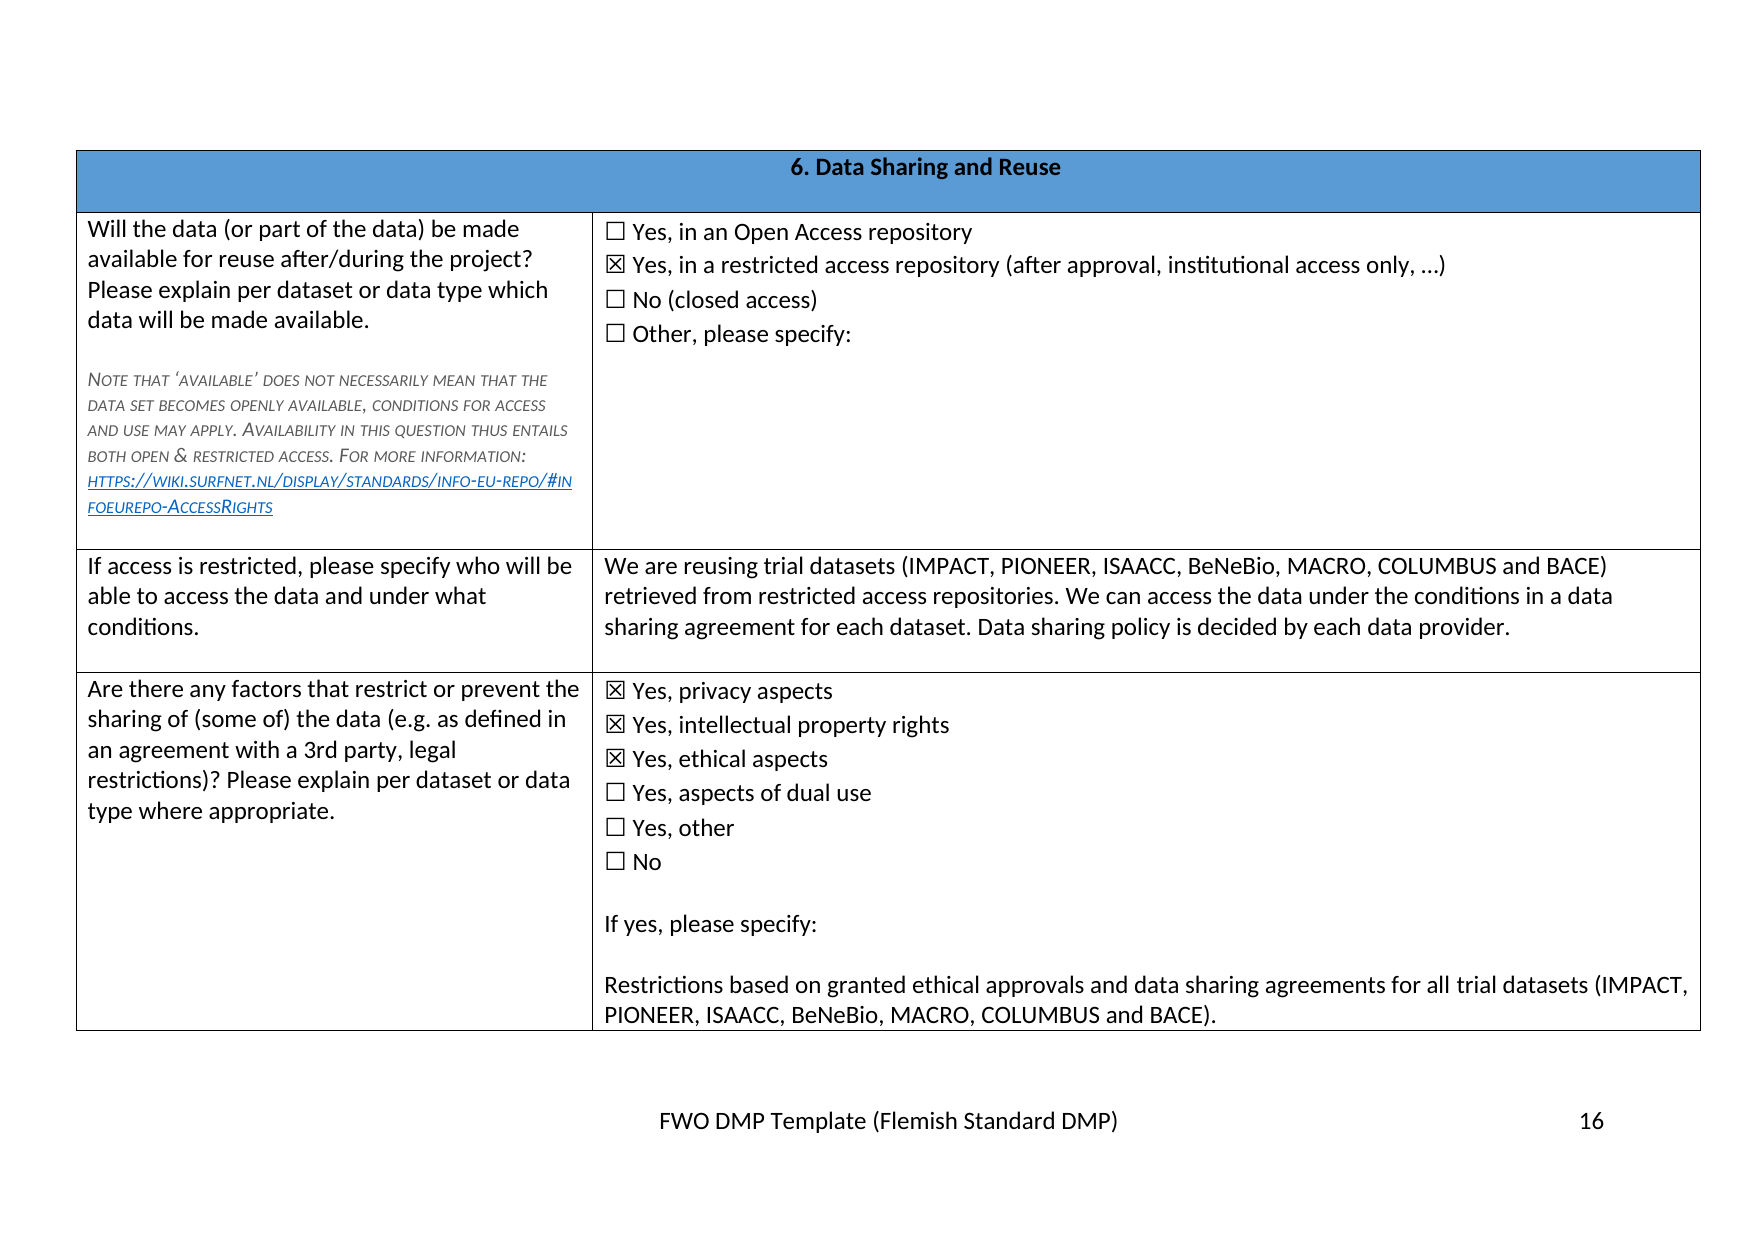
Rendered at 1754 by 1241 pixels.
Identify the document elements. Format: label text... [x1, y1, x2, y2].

table_cell Yes, privacy aspects Yes, intellectual property rights Yes, ethical aspects Yes, aspects of dual use Yes, other No If yes, please specify: Restrictions based on granted ethical approvals and data sharing agreements for all trial datasets (IMPACT, PIONEER, ISAACC, BeNeBio, MACRO, COLUMBUS and BACE). [593, 673, 1700, 1030]
table_cell Are there any factors that restrict or prevent the sharing of (some of) the data (e.g. as defined in an agreement with a 3rd party, legal restrictions)? Please explain per dataset or data type where appropriate. [77, 673, 592, 1030]
table_cell If access is restricted, please specify who will be able to access the data and under what conditions. [77, 550, 592, 672]
table_cell Yes, in an Open Access repository Yes, in a restricted access repository (after approval, institutional access only, …) No (closed access) Other, please specify: [593, 213, 1700, 549]
table_cell We are reusing trial datasets (IMPACT, PIONEER, ISAACC, BeNeBio, MACRO, COLUMBUS and BACE) retrieved from restricted access repositories. We can access the data under the conditions in a data sharing agreement for each dataset. Data sharing policy is decided by each data provider. [593, 550, 1700, 672]
table_cell Will the data (or part of the data) be made available for reuse after/during the project? Please explain per dataset or data type which data will be made available. Note that ‘available’ does not necessarily mean that the data set becomes openly available, conditions for access and use may apply. Availability in this question thus entails both open & restricted access. For more information: https://wiki.surfnet.nl/display/standards/info-eu-repo/#infoeurepo-AccessRights [77, 213, 592, 549]
table_header 6. Data Sharing and Reuse [77, 151, 1700, 212]
